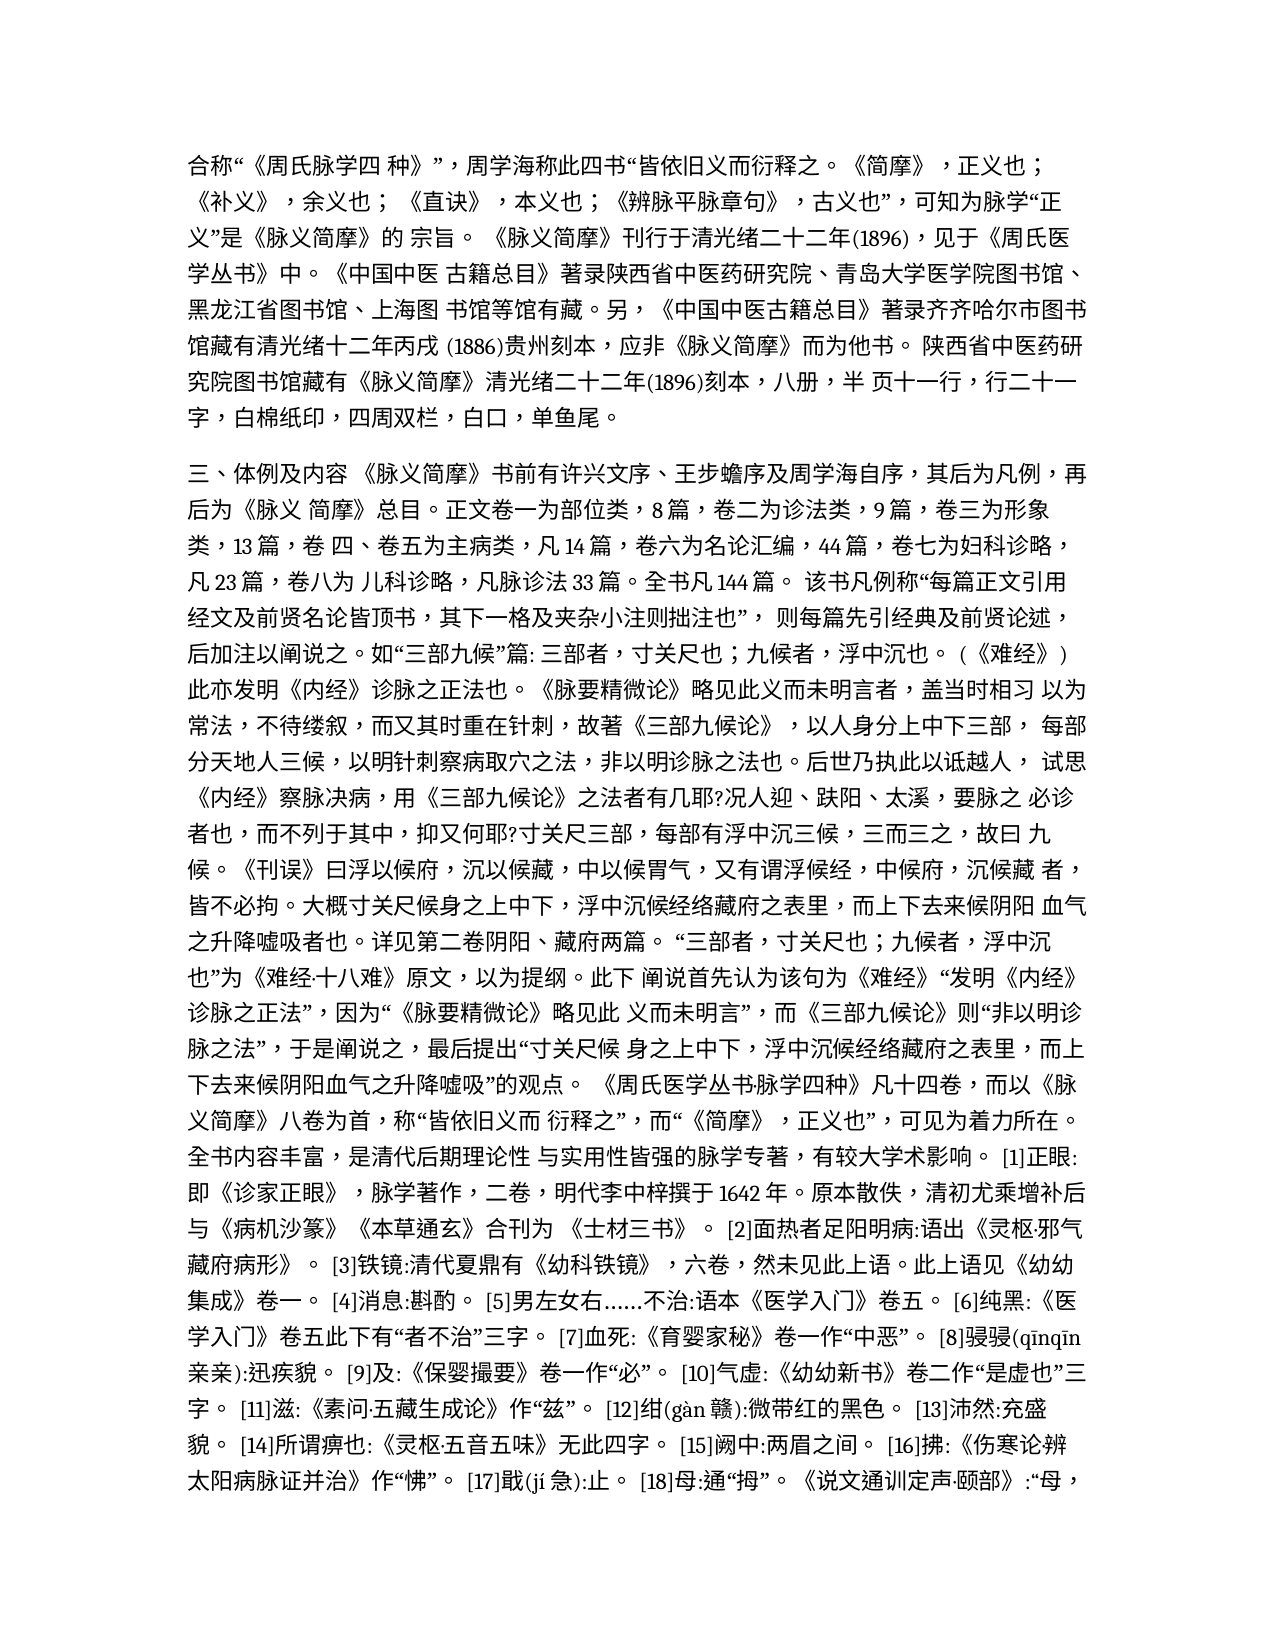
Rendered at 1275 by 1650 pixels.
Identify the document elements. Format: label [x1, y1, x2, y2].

text [187, 458, 1087, 1496]
text [187, 150, 1087, 433]
